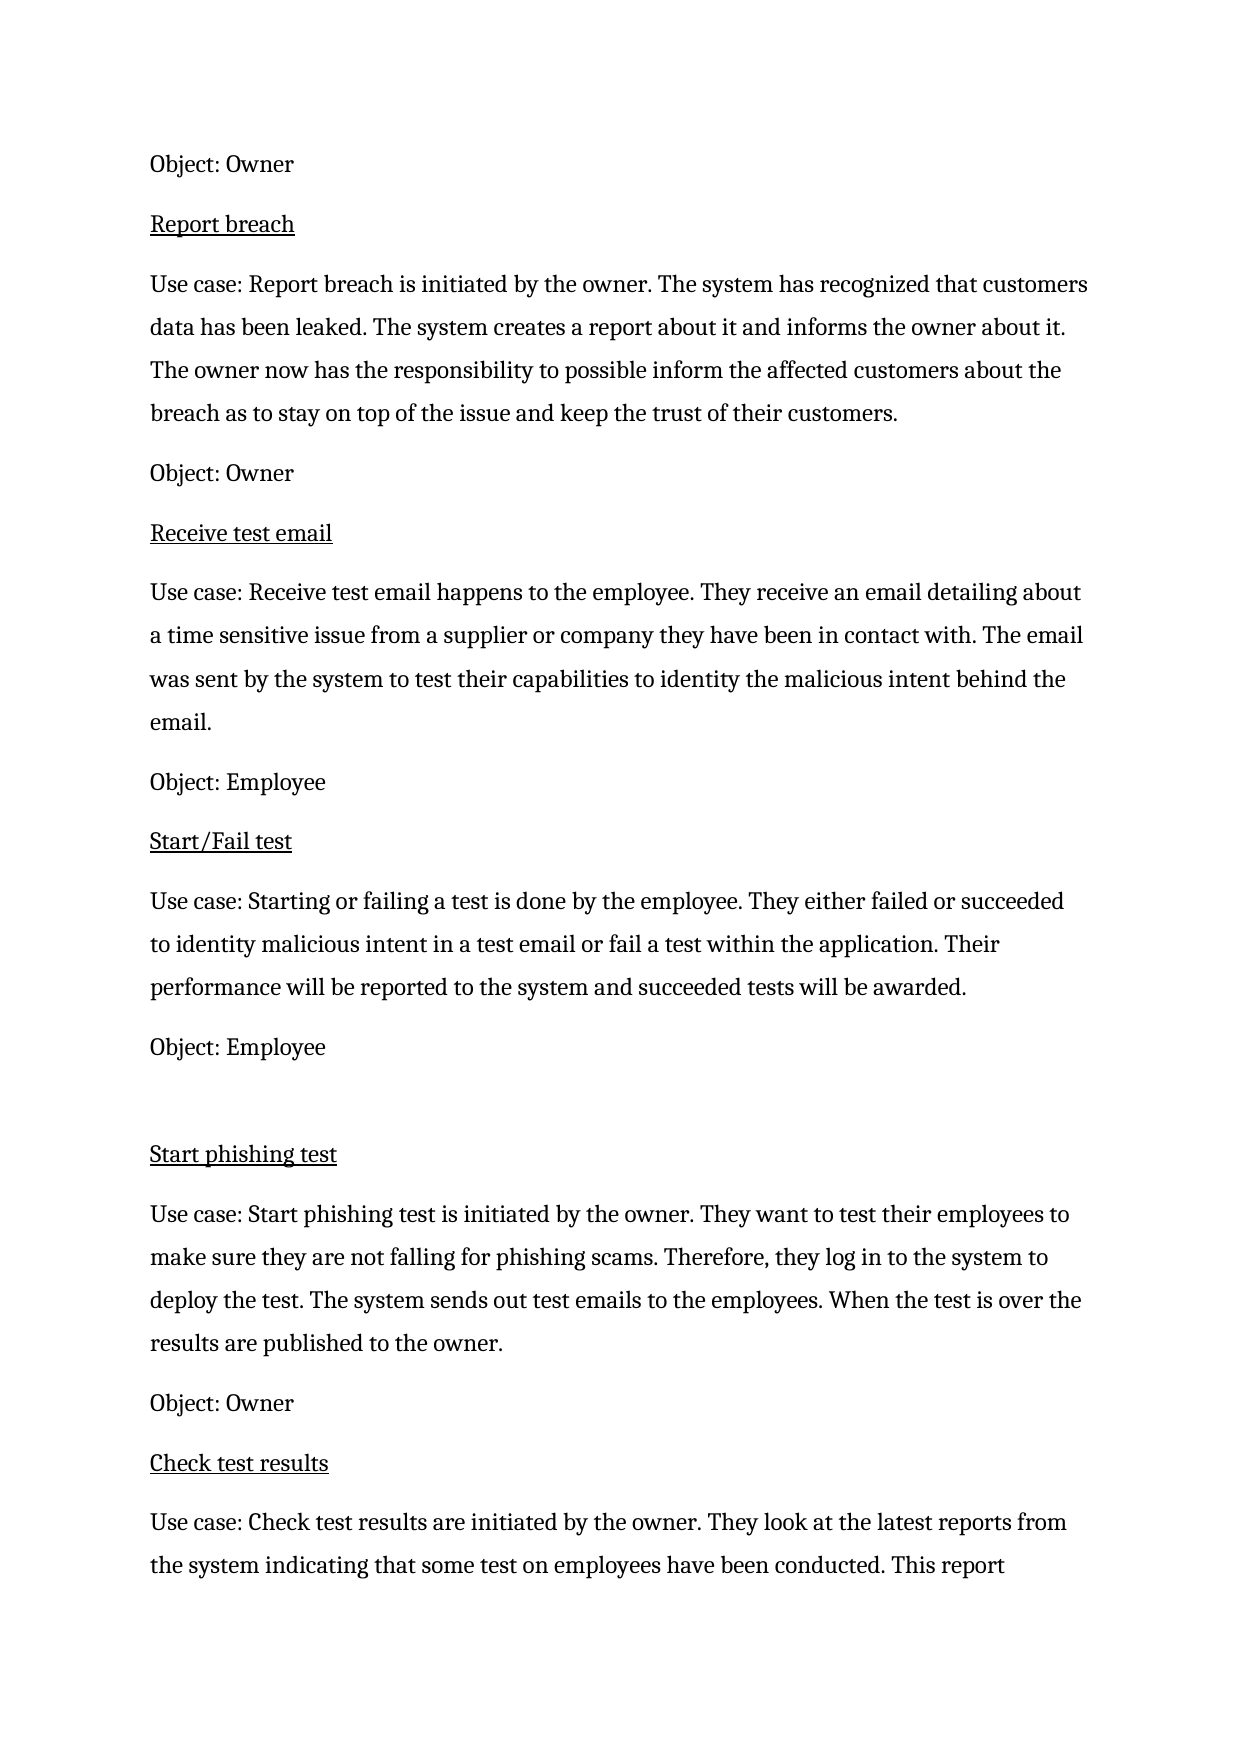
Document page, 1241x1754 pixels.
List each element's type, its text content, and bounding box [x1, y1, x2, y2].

text Start phishing test [150, 1140, 1090, 1168]
text Object: Employee [150, 767, 1090, 796]
text Use case: Start phishing test is initiated by the owner. They want to test their employees to make sure they are not falling for phishing scams. Therefore, they log in to the system to deploy the test. The system sends out test emails to the employees. When the test is over the results are published to the owner. [150, 1199, 1090, 1358]
text Check test results [150, 1448, 1090, 1477]
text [150, 1508, 1090, 1580]
text Report breach [150, 210, 1090, 238]
text Object: Owner [150, 459, 1090, 487]
text Receive test email [150, 518, 1090, 547]
text Use case: Starting or failing a test is done by the employee. They either failed or succeeded to identity malicious intent in a test email or fail a test within the application. Their performance will be reported to the system and succeeded tests will be awarded. [150, 887, 1090, 1002]
text Use case: Receive test email happens to the employee. They receive an email detailing about a time sensitive issue from a supplier or company they have been in contact with. The email was sent by the system to test their capabilities to identity the malicious intent behind the email. [150, 578, 1090, 736]
text Start/Fail test [150, 827, 1090, 856]
text Object: Employee [150, 1033, 1090, 1062]
text Object: Owner [150, 1389, 1090, 1417]
text Object: Owner [150, 150, 1090, 179]
text Use case: Report breach is initiated by the owner. The system has recognized that customers data has been leaked. The system creates a report about it and informs the owner about it. The owner now has the responsibility to possible inform the affected customers about the breach as to stay on top of the issue and keep the trust of their customers. [150, 269, 1090, 428]
